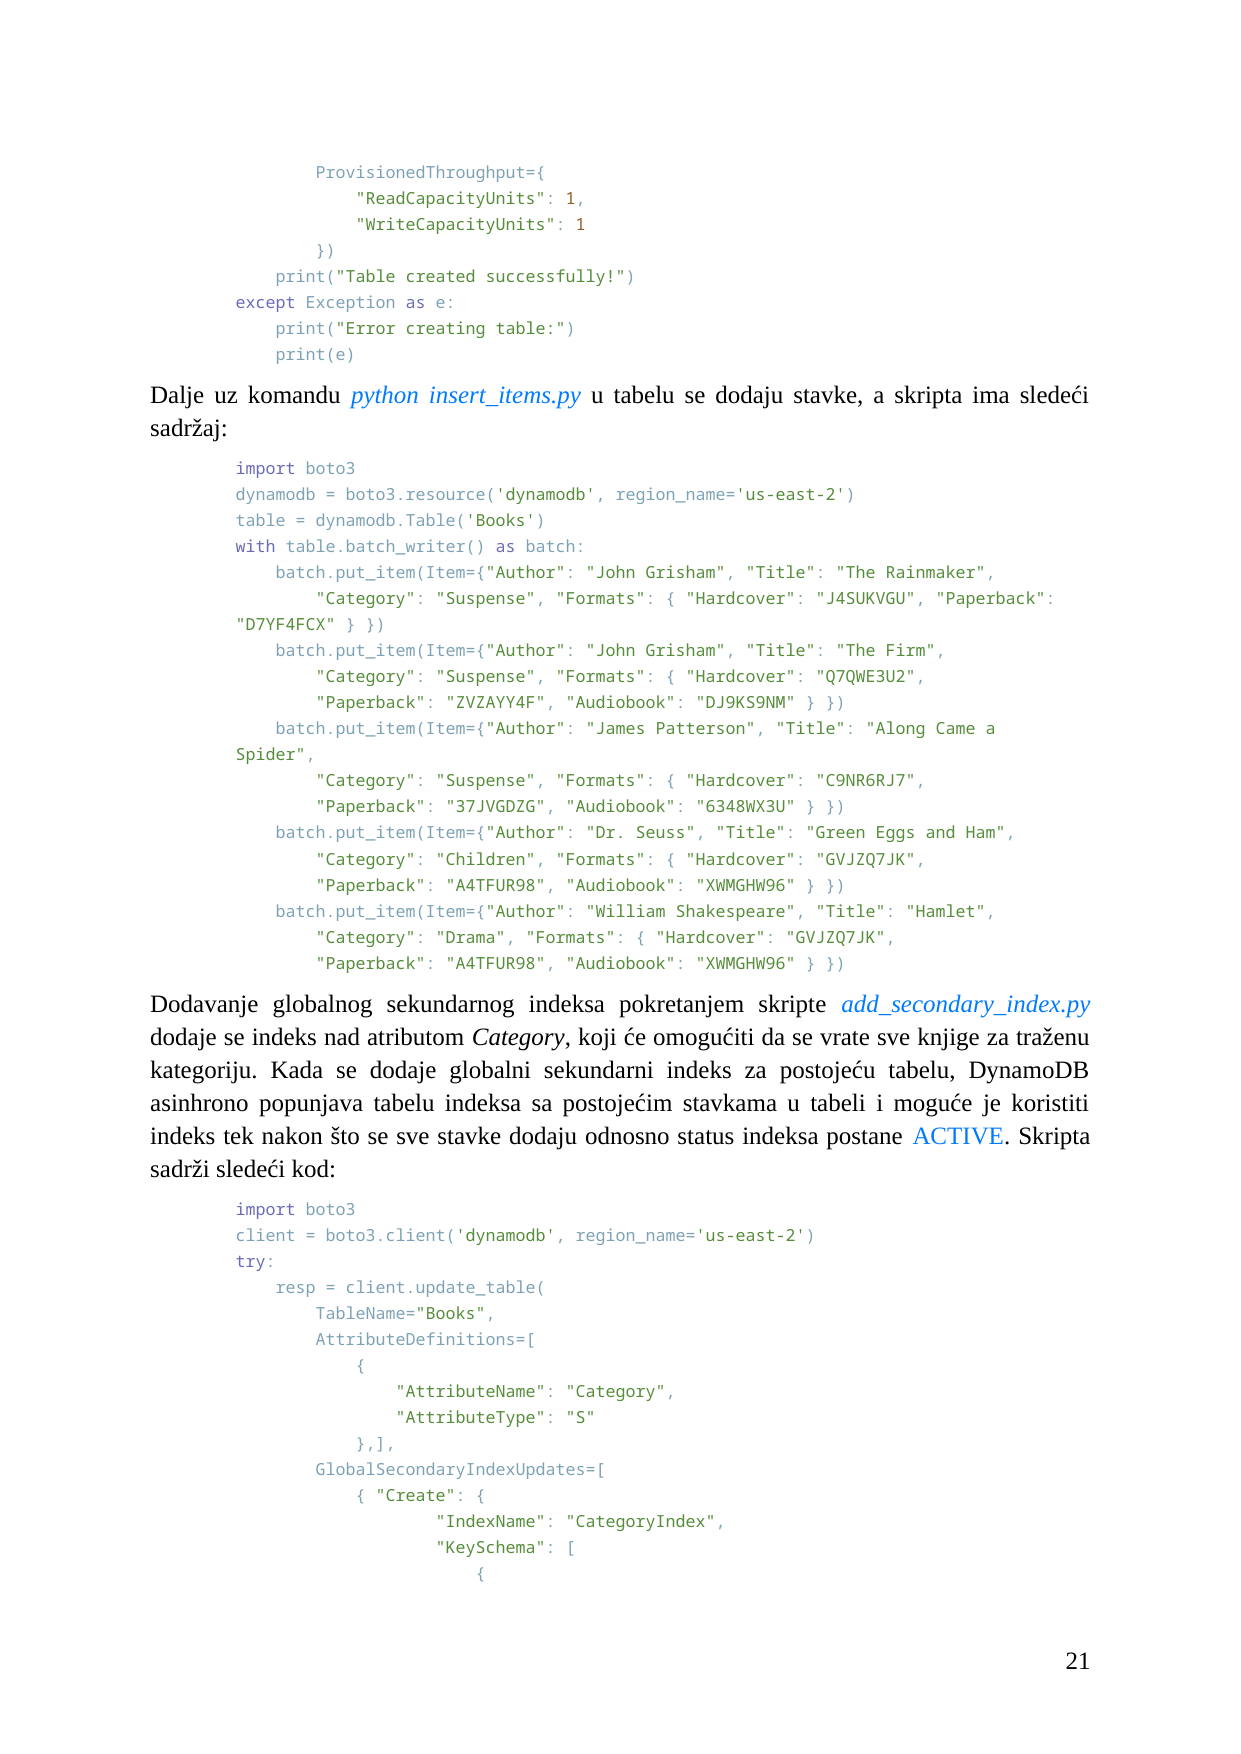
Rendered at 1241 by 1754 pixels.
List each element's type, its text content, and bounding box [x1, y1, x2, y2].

text Dodavanje globalnog sekundarnog indeksa pokretanjem skripte add_secondary_index.py dodaje se indeks nad atributom Category, koji će omogućiti da se vrate sve knjige za traženu kategoriju. Kada se dodaje globalni sekundarni indeks za postojeću tabelu, DynamoDB asinhrono popunjava tabelu indeksa sa postojećim stavkama u tabeli i moguće je koristiti indeks tek nakon što se sve stavke dodaju odnosno status indeksa postane ACTIVE. Skripta sadrži sledeći kod: [150, 989, 1090, 1183]
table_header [150, 1187, 1091, 1595]
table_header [150, 150, 1091, 380]
table_header import boto3 dynamodb = boto3.resource('dynamodb', region_name='us-east-2') table = dynamodb.Table('Books') with table.batch_writer() as batch: batch.put_item(Item={"Author": "John Grisham", "Title": "The Rainmaker", "Category": "Suspense", "Formats": { "Hardcover": "J4SUKVGU", "Paperback": "D7YF4FCX" } }) batch.put_item(Item={"Author": "John Grisham", "Title": "The Firm", "Category": "Suspense", "Formats": { "Hardcover": "Q7QWE3U2", "Paperback": "ZVZAYY4F", "Audiobook": "DJ9KS9NM" } }) batch.put_item(Item={"Author": "James Patterson", "Title": "Along Came a Spider", "Category": "Suspense", "Formats": { "Hardcover": "C9NR6RJ7", "Paperback": "37JVGDZG", "Audiobook": "6348WX3U" } }) batch.put_item(Item={"Author": "Dr. Seuss", "Title": "Green Eggs and Ham", "Category": "Children", "Formats": { "Hardcover": "GVJZQ7JK", "Paperback": "A4TFUR98", "Audiobook": "XWMGHW96" } }) batch.put_item(Item={"Author": "William Shakespeare", "Title": "Hamlet", "Category": "Drama", "Formats": { "Hardcover": "GVJZQ7JK", "Paperback": "A4TFUR98", "Audiobook": "XWMGHW96" } }) [150, 446, 1091, 989]
text Dalje uz komandu python insert_items.py u tabelu se dodaju stavke, a skripta ima sledeći sadržaj: [150, 380, 1090, 442]
